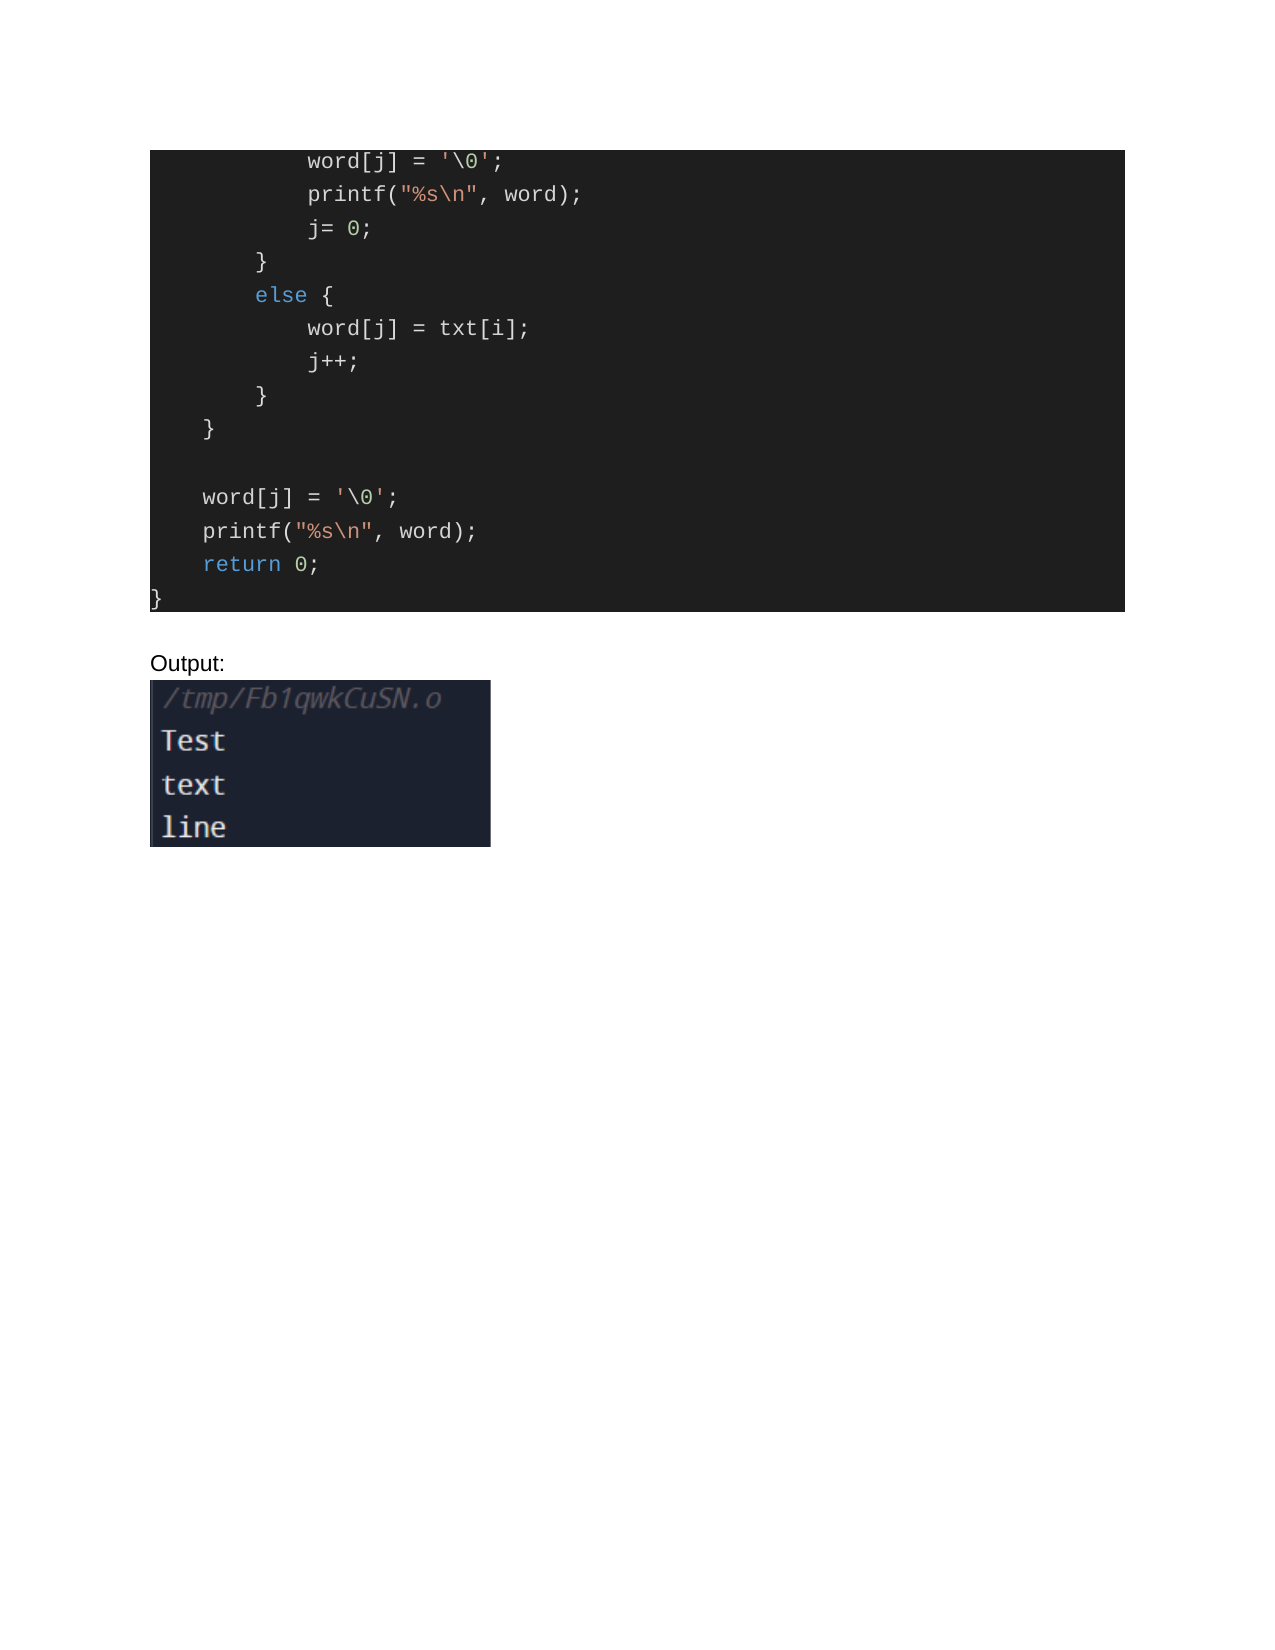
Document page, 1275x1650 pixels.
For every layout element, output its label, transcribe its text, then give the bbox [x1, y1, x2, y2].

text } [150, 250, 1125, 275]
text } [150, 587, 1125, 612]
picture [150, 680, 491, 847]
text } [150, 384, 1125, 409]
text Output: [150, 650, 1125, 677]
text word[j] = txt[i]; [150, 317, 1125, 342]
text word[j] = '\0'; [150, 486, 1125, 511]
text } [150, 417, 1125, 442]
text j++; [150, 351, 1125, 375]
text else { [150, 284, 1125, 308]
text return 0; [150, 553, 1125, 578]
text printf("%s\n", word); [150, 183, 1125, 208]
text j= 0; [150, 217, 1125, 242]
text word[j] = '\0'; [150, 150, 1125, 175]
text printf("%s\n", word); [150, 520, 1125, 545]
